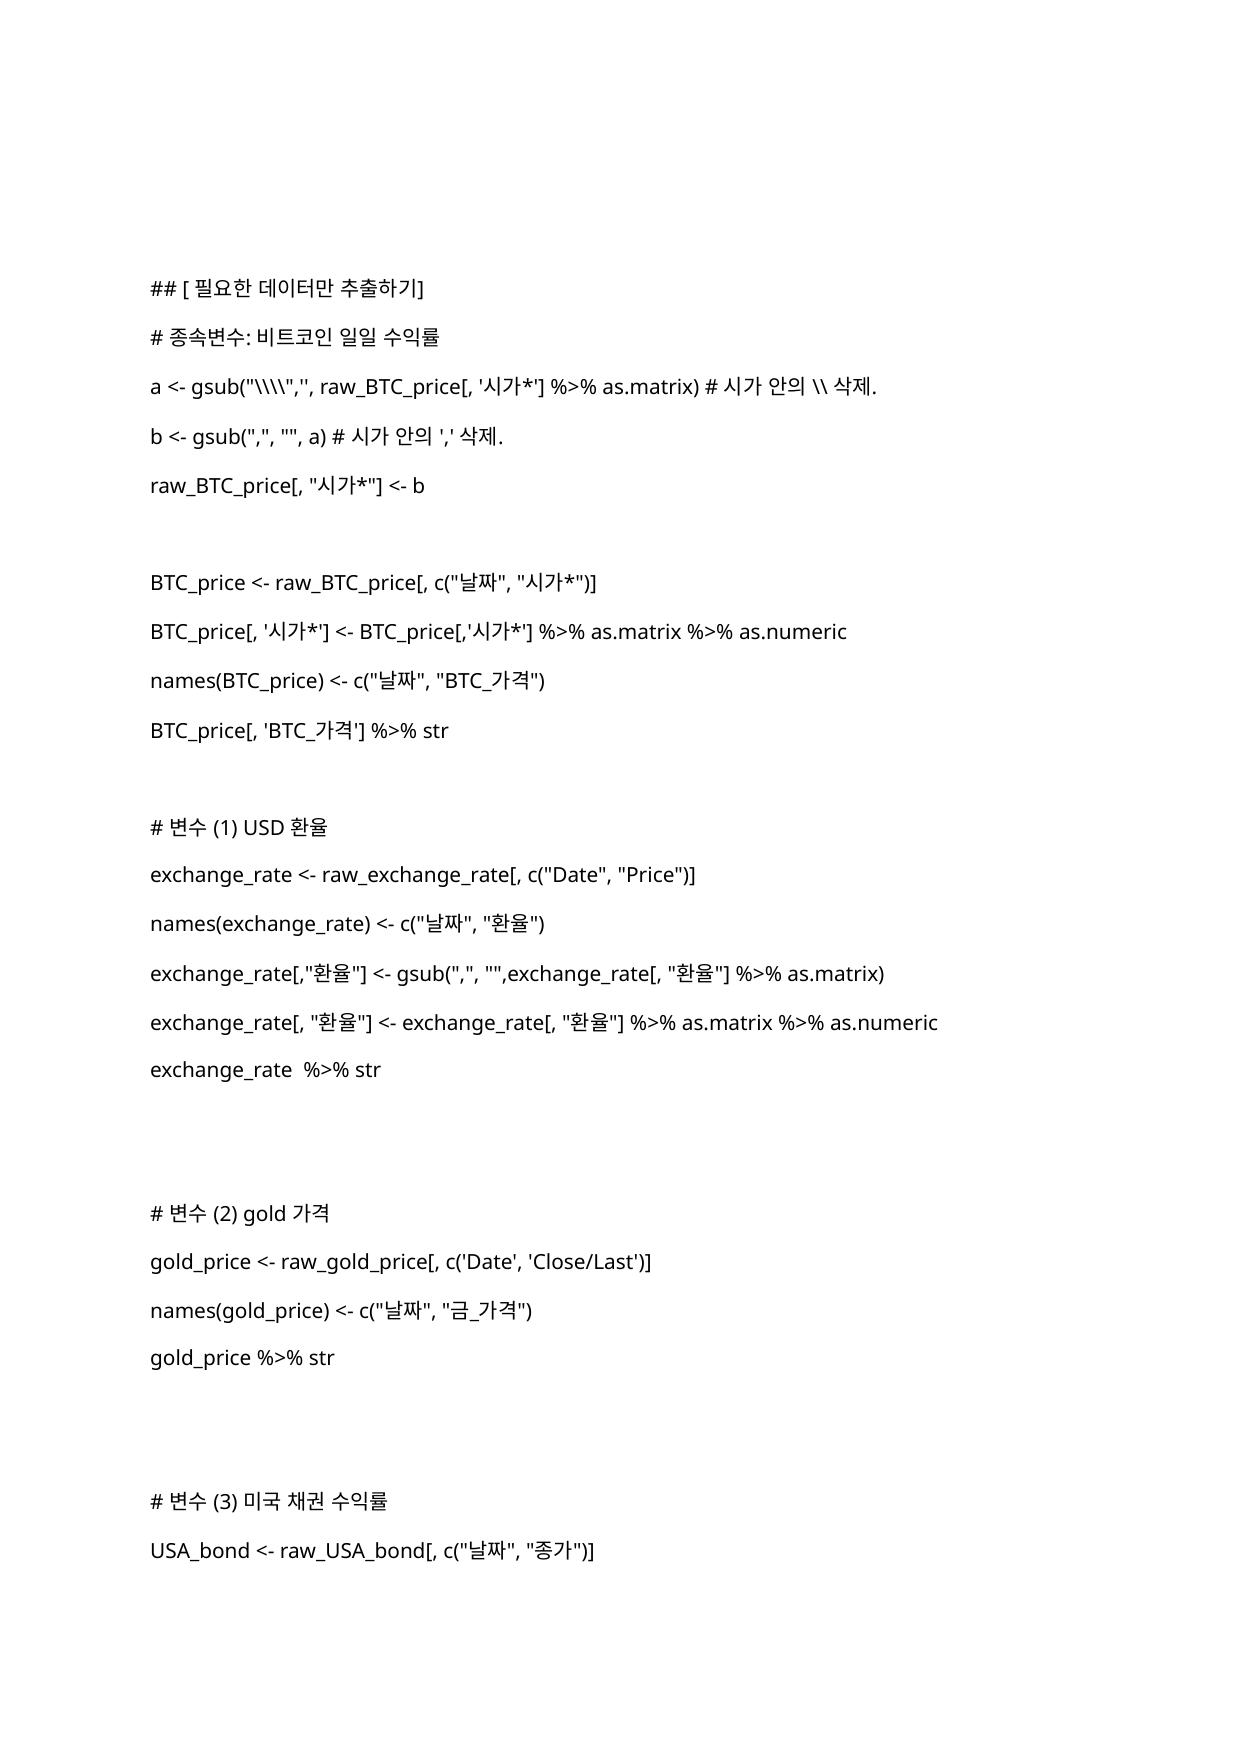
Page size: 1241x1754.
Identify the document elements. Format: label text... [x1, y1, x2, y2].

text ## [ 필요한 데이터만 추출하기] [150, 272, 1090, 302]
text raw_BTC_price[, "시가*"] <- b [150, 469, 1090, 499]
text names(exchange_rate) <- c("날짜", "환율") [150, 907, 1090, 938]
text names(gold_price) <- c("날짜", "금_가격") [150, 1294, 1090, 1324]
text # 변수 (1) USD 환율 [150, 811, 1090, 841]
text BTC_price[, 'BTC_가격'] %>% str [150, 714, 1090, 744]
text gold_price <- raw_gold_price[, c('Date', 'Close/Last')] [150, 1247, 1090, 1275]
text gold_price %>% str [150, 1343, 1090, 1372]
text exchange_rate <- raw_exchange_rate[, c("Date", "Price")] [150, 860, 1090, 888]
text a <- gsub("\\\\",'', raw_BTC_price[, '시가*'] %>% as.matrix) # 시가 안의 \\ 삭제. [150, 371, 1090, 401]
text exchange_rate %>% str [150, 1056, 1090, 1084]
text BTC_price[, '시가*'] <- BTC_price[,'시가*'] %>% as.matrix %>% as.numeric [150, 615, 1090, 646]
text BTC_price <- raw_BTC_price[, c("날짜", "시가*")] [150, 566, 1090, 596]
text names(BTC_price) <- c("날짜", "BTC_가격") [150, 665, 1090, 695]
text # 변수 (3) 미국 채권 수익률 [150, 1485, 1090, 1516]
text # 변수 (2) gold 가격 [150, 1197, 1090, 1228]
text b <- gsub(",", "", a) # 시가 안의 ',' 삭제. [150, 420, 1090, 450]
text # 종속변수: 비트코인 일일 수익률 [150, 321, 1090, 351]
text USA_bond <- raw_USA_bond[, c("날짜", "종가")] [150, 1535, 1090, 1565]
text exchange_rate[,"환율"] <- gsub(",", "",exchange_rate[, "환율"] %>% as.matrix) [150, 957, 1090, 987]
text exchange_rate[, "환율"] <- exchange_rate[, "환율"] %>% as.matrix %>% as.numeric [150, 1006, 1090, 1036]
